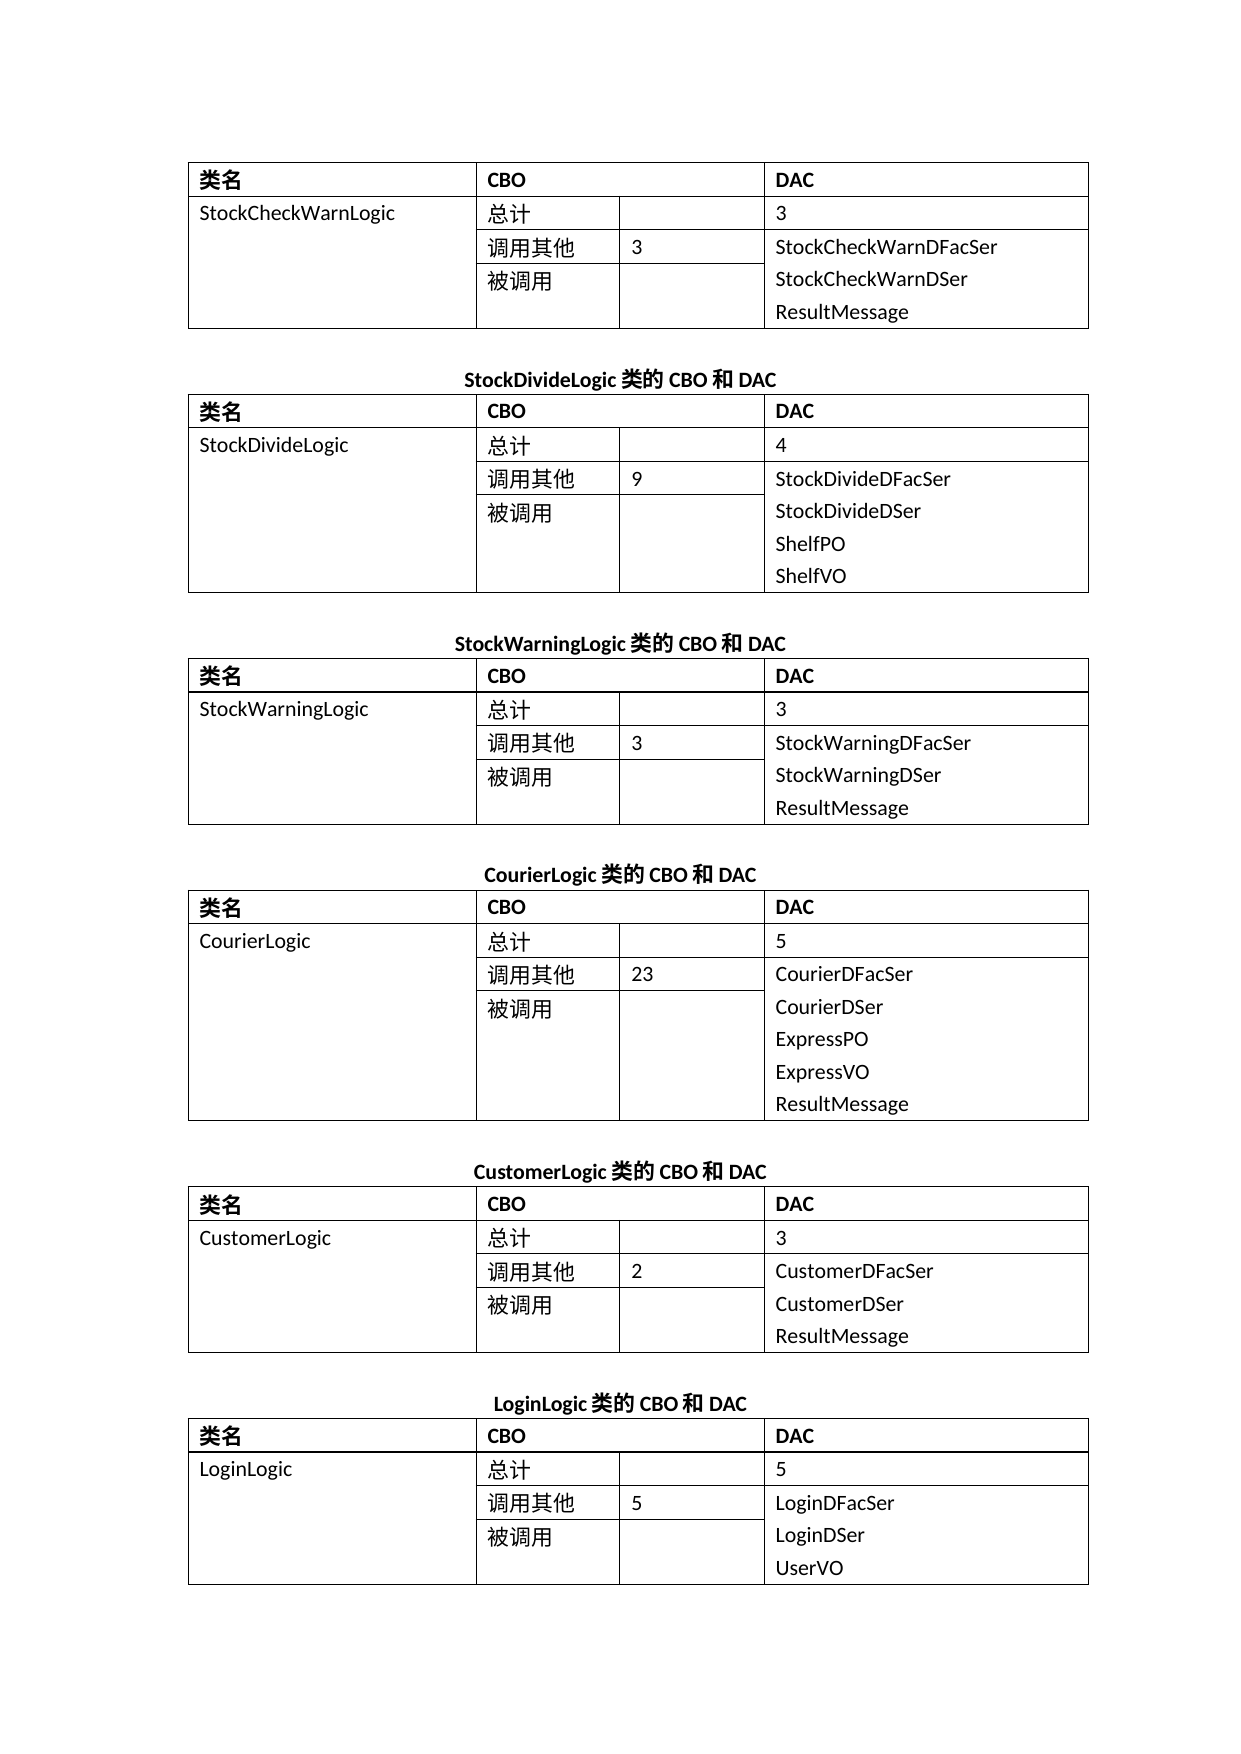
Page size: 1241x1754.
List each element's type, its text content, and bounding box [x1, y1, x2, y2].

table_cell 23 [620, 958, 764, 990]
table_cell 3 [620, 230, 764, 263]
table_cell 调用其他 [477, 726, 619, 758]
table_cell 调用其他 [477, 230, 619, 263]
table_cell [620, 693, 764, 725]
table_cell [620, 924, 764, 957]
table_cell CourierLogic [189, 924, 476, 1120]
table_cell 总计 [477, 693, 619, 725]
table_header 类名 [189, 1419, 476, 1451]
table_header CBO [477, 395, 764, 427]
table_header CBO [477, 1419, 764, 1451]
table_cell CourierDFacSer CourierDSer ExpressPO ExpressVO ResultMessage [765, 958, 1088, 1120]
table_cell 总计 [477, 924, 619, 957]
table_cell [620, 1221, 764, 1253]
table_cell 被调用 [477, 991, 619, 1120]
table_cell 9 [620, 462, 764, 494]
table_cell [620, 991, 764, 1120]
table_cell 总计 [477, 1453, 619, 1485]
table_cell StockWarningLogic [189, 693, 476, 823]
table_cell [620, 264, 764, 328]
table_cell LoginDFacSer LoginDSer UserVO ResultMessage UserPO [765, 1486, 1088, 1583]
text CustomerLogic类的CBO和DAC [187, 1154, 1053, 1186]
table_cell 被调用 [477, 264, 619, 328]
table_cell 3 [620, 726, 764, 758]
table_header CBO [477, 659, 764, 691]
table_cell LoginLogic [189, 1453, 476, 1583]
table_cell [620, 1288, 764, 1352]
table_cell 2 [620, 1254, 764, 1287]
table_cell [620, 197, 764, 229]
table_cell StockCheckWarnLogic [189, 197, 476, 328]
text StockWarningLogic类的CBO和DAC [187, 625, 1053, 658]
table_header 类名 [189, 163, 476, 196]
table_cell 3 [765, 693, 1088, 725]
table_header DAC [765, 659, 1088, 691]
table_cell 5 [765, 924, 1088, 957]
table_cell 被调用 [477, 1288, 619, 1352]
table_header DAC [765, 395, 1088, 427]
table_cell StockWarningDFacSer StockWarningDSer ResultMessage [765, 726, 1088, 823]
text CourierLogic类的CBO和DAC [187, 857, 1053, 889]
table_header DAC [765, 163, 1088, 196]
text LoginLogic类的CBO和DAC [187, 1385, 1053, 1418]
table_cell [620, 1453, 764, 1485]
table_cell StockDivideLogic [189, 428, 476, 592]
table_cell 4 [765, 428, 1088, 461]
table_header CBO [477, 1187, 764, 1220]
table_cell [620, 495, 764, 592]
table_cell 被调用 [477, 1520, 619, 1583]
table_cell 3 [765, 197, 1088, 229]
table_cell 总计 [477, 428, 619, 461]
table_cell 5 [765, 1453, 1088, 1485]
table_header DAC [765, 1187, 1088, 1220]
table_cell 5 [620, 1486, 764, 1518]
table_cell CustomerLogic [189, 1221, 476, 1352]
table_cell 总计 [477, 197, 619, 229]
table_cell 被调用 [477, 760, 619, 823]
table_cell 调用其他 [477, 1254, 619, 1287]
table_cell 调用其他 [477, 462, 619, 494]
table_cell [620, 1520, 764, 1583]
table_cell CustomerDFacSer CustomerDSer ResultMessage [765, 1254, 1088, 1352]
table_header 类名 [189, 659, 476, 691]
table_cell 调用其他 [477, 1486, 619, 1518]
table_cell 调用其他 [477, 958, 619, 990]
table_cell StockCheckWarnDFacSer StockCheckWarnDSer ResultMessage [765, 230, 1088, 328]
table_header 类名 [189, 1187, 476, 1220]
table_header CBO [477, 891, 764, 923]
table_cell 3 [765, 1221, 1088, 1253]
table_header CBO [477, 163, 764, 196]
table_cell [620, 760, 764, 823]
text StockDivideLogic类的CBO和DAC [187, 361, 1053, 394]
table_cell 总计 [477, 1221, 619, 1253]
table_cell 被调用 [477, 495, 619, 592]
table_header 类名 [189, 395, 476, 427]
table_header DAC [765, 1419, 1088, 1451]
table_cell [620, 428, 764, 461]
table_header DAC [765, 891, 1088, 923]
table_cell StockDivideDFacSer StockDivideDSer ShelfPO ShelfVO [765, 462, 1088, 592]
table_header 类名 [189, 891, 476, 923]
